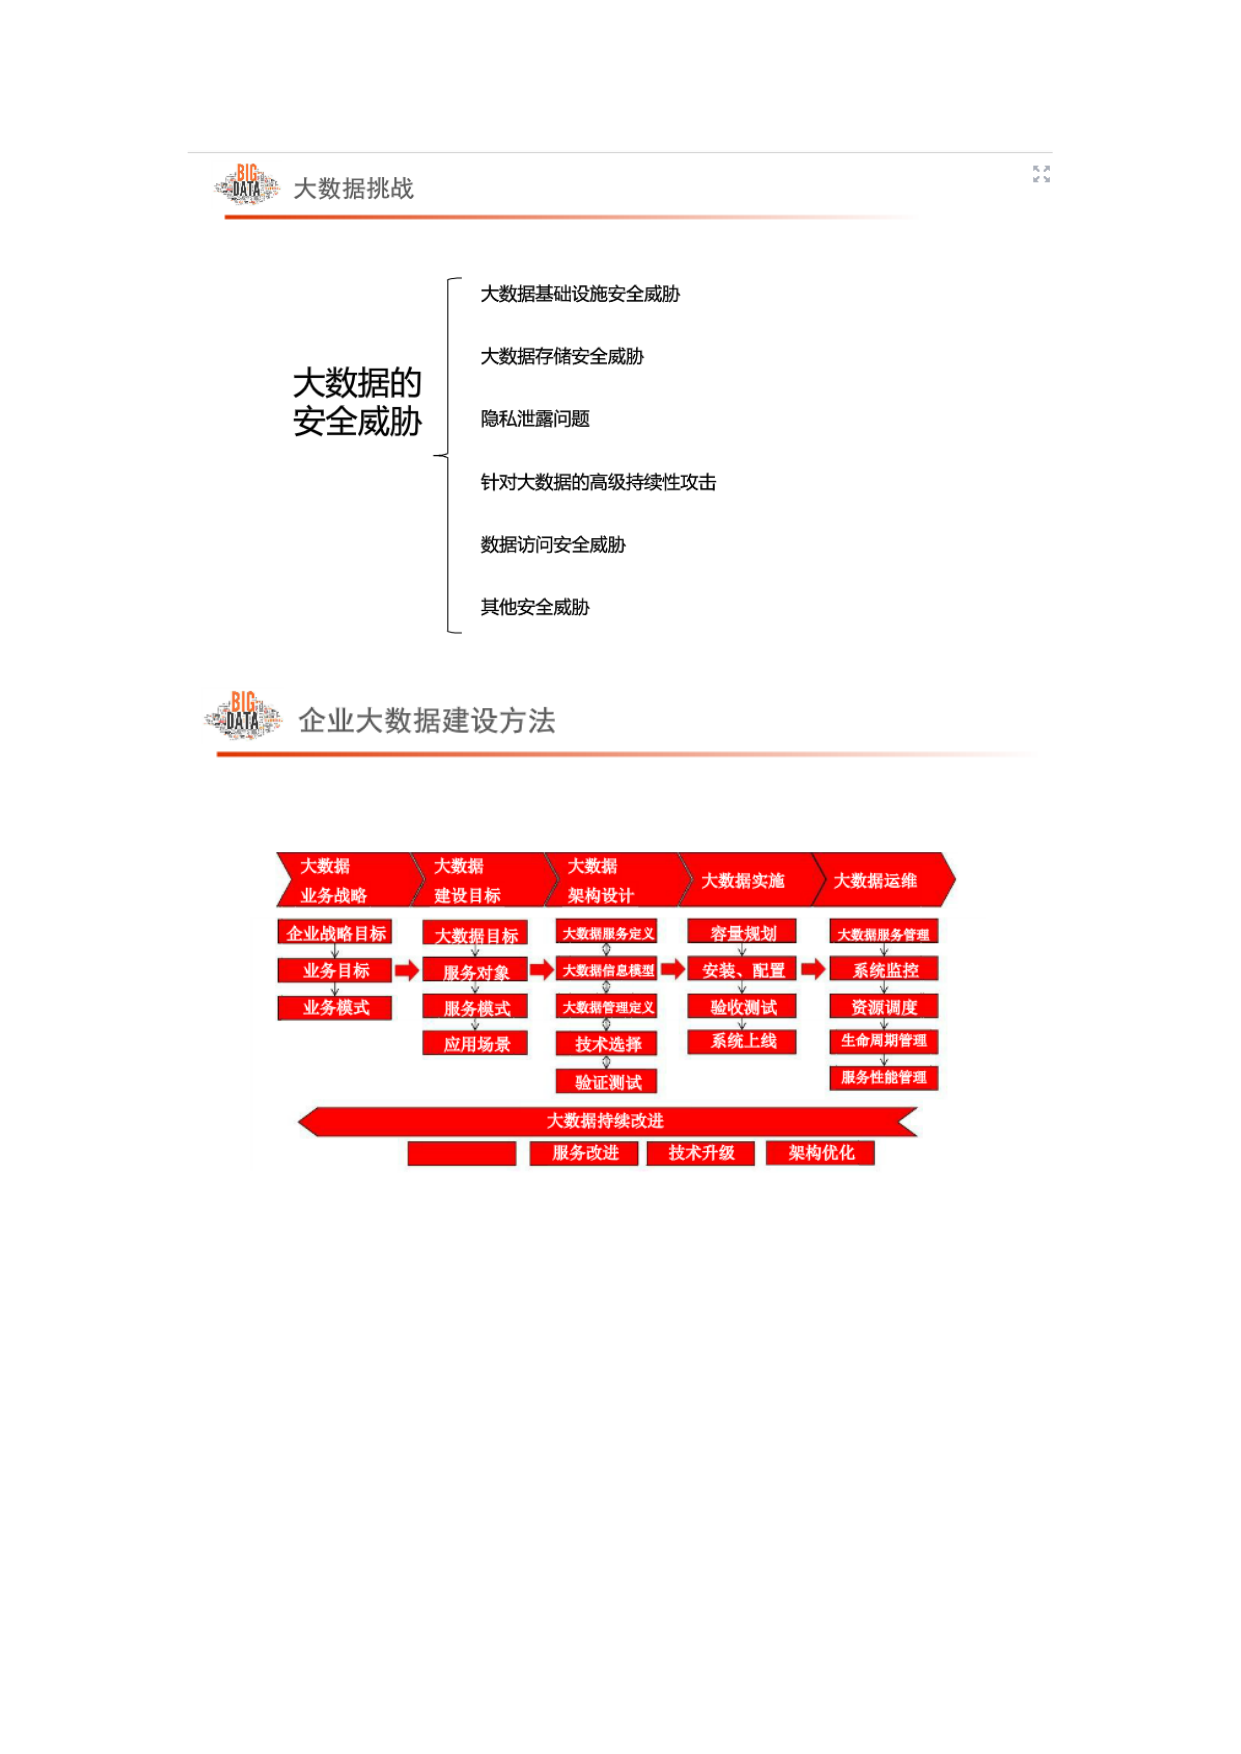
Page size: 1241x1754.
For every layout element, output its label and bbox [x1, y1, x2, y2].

picture [187, 681, 1053, 1209]
picture [187, 150, 1053, 661]
